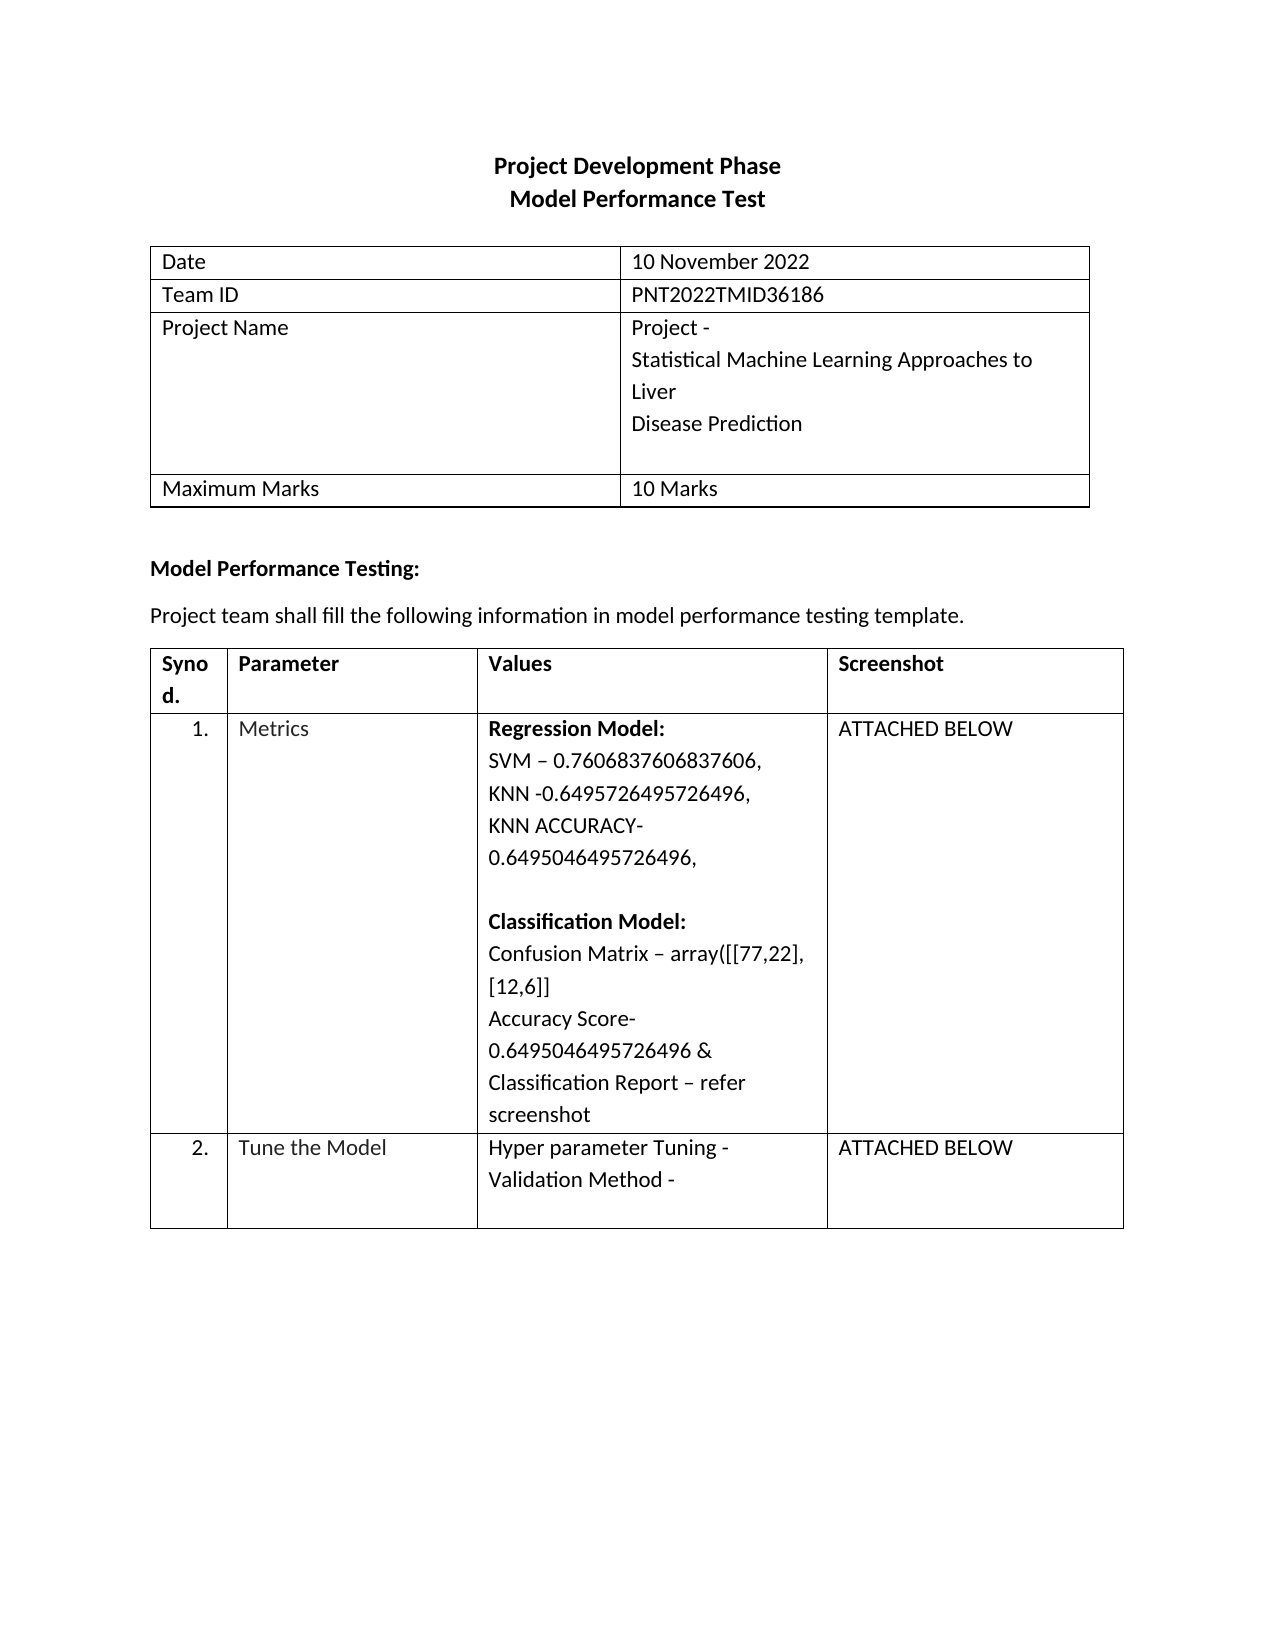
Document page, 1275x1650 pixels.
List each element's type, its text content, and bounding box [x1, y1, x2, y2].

table_header Synod. [151, 649, 227, 713]
text Model Performance Testing: [150, 554, 1125, 582]
table_cell 10 Marks [621, 475, 1089, 506]
table_cell PNT2022TMID36186 [621, 280, 1089, 312]
table_cell Tune the Model [228, 1134, 477, 1228]
table_cell Regression Model: SVM – 0.7606837606837606, KNN -0.6495726495726496, KNN ACCURACY-0.6495046495726496, Classification Model: Confusion Matrix – array([[77,22],[12,6]] Accuracy Score- 0.6495046495726496 & Classification Report – refer screenshot [478, 714, 827, 1132]
text Project team shall fill the following information in model performance testing template. [150, 601, 1125, 629]
table_header Date [151, 247, 620, 279]
table_cell [151, 1134, 227, 1228]
table_header 10 November 2022 [621, 247, 1089, 279]
table_cell ATTACHED BELOW [828, 1134, 1123, 1228]
table_header Screenshot [828, 649, 1123, 713]
text Model Performance Test [150, 183, 1125, 213]
table_cell Hyper parameter Tuning - Validation Method - [478, 1134, 827, 1228]
table_header Values [478, 649, 827, 713]
table_header Parameter [228, 649, 477, 713]
text Project Development Phase [150, 150, 1125, 181]
table_cell [151, 714, 227, 1132]
table_cell Metrics [228, 714, 477, 1132]
table_cell Team ID [151, 280, 620, 312]
table_cell Maximum Marks [151, 475, 620, 506]
table_cell Project Name [151, 313, 620, 473]
table_cell ATTACHED BELOW [828, 714, 1123, 1132]
table_cell Project - Statistical Machine Learning Approaches to Liver Disease Prediction [621, 313, 1089, 473]
